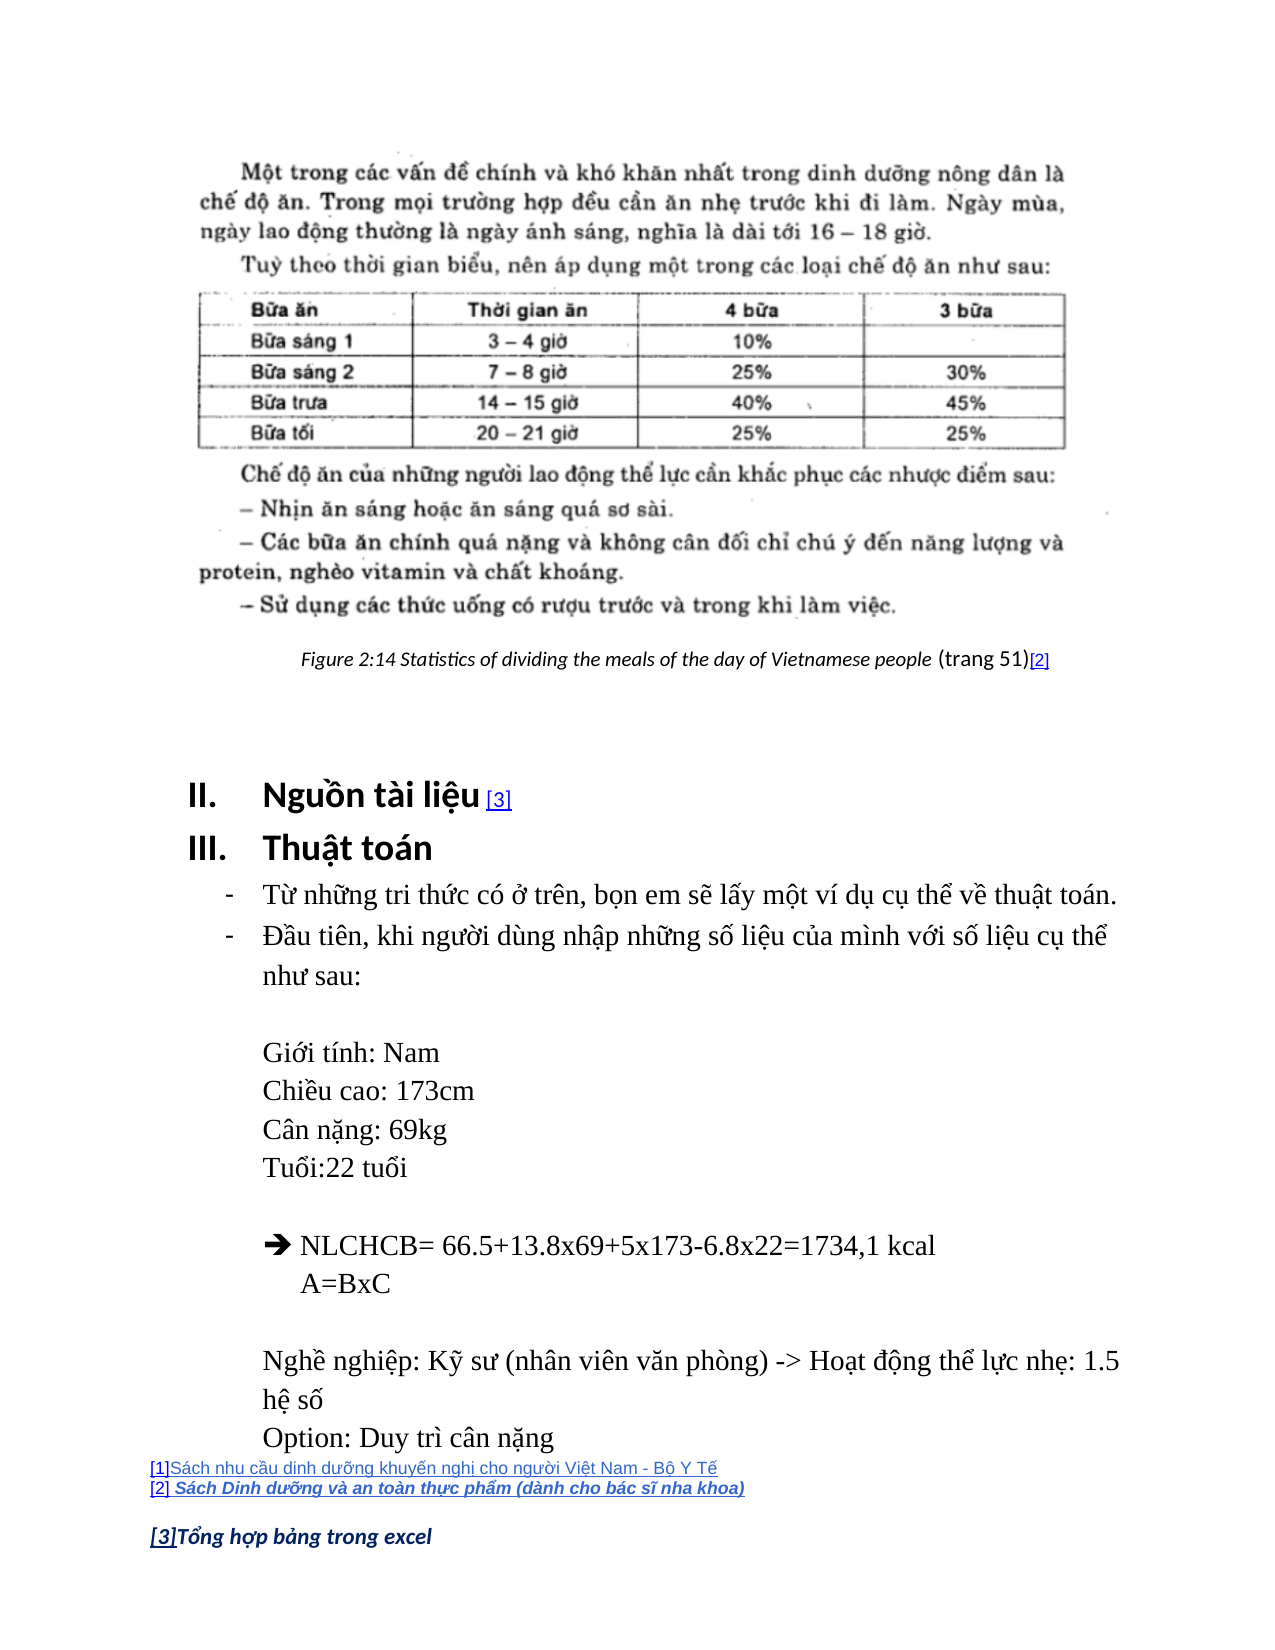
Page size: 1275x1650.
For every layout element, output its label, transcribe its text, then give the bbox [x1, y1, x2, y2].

list A=BxC [300, 1266, 1125, 1300]
list Thuật toán [187, 824, 1125, 869]
list Từ những tri thức có ở trên, bọn em sẽ lấy một ví dụ cụ thể về thuật toán. [225, 876, 1125, 912]
list Đầu tiên, khi người dùng nhập những số liệu của mình với số liệu cụ thể như sau: [225, 917, 1125, 991]
picture [150, 150, 1125, 619]
list Cân nặng: 69kg [262, 1112, 1125, 1146]
text Figure 2:14 Statistics of dividing the meals of the day of Vietnamese people (trang 51)[2] [150, 644, 1125, 672]
list Chiều cao: 173cm [262, 1073, 1125, 1107]
list Giới tính: Nam [262, 1035, 1125, 1068]
list Tuổi:22 tuổi [262, 1151, 1125, 1184]
list Nghề nghiệp: Kỹ sư (nhân viên văn phòng) -> Hoạt động thể lực nhẹ: 1.5 hệ số [262, 1343, 1125, 1416]
list NLCHCB= 66.5+13.8x69+5x173-6.8x22=1734,1 kcal [262, 1228, 1125, 1261]
list Nguồn tài liệu [3] [187, 771, 1125, 817]
list Option: Duy trì cân nặng [262, 1421, 1125, 1454]
